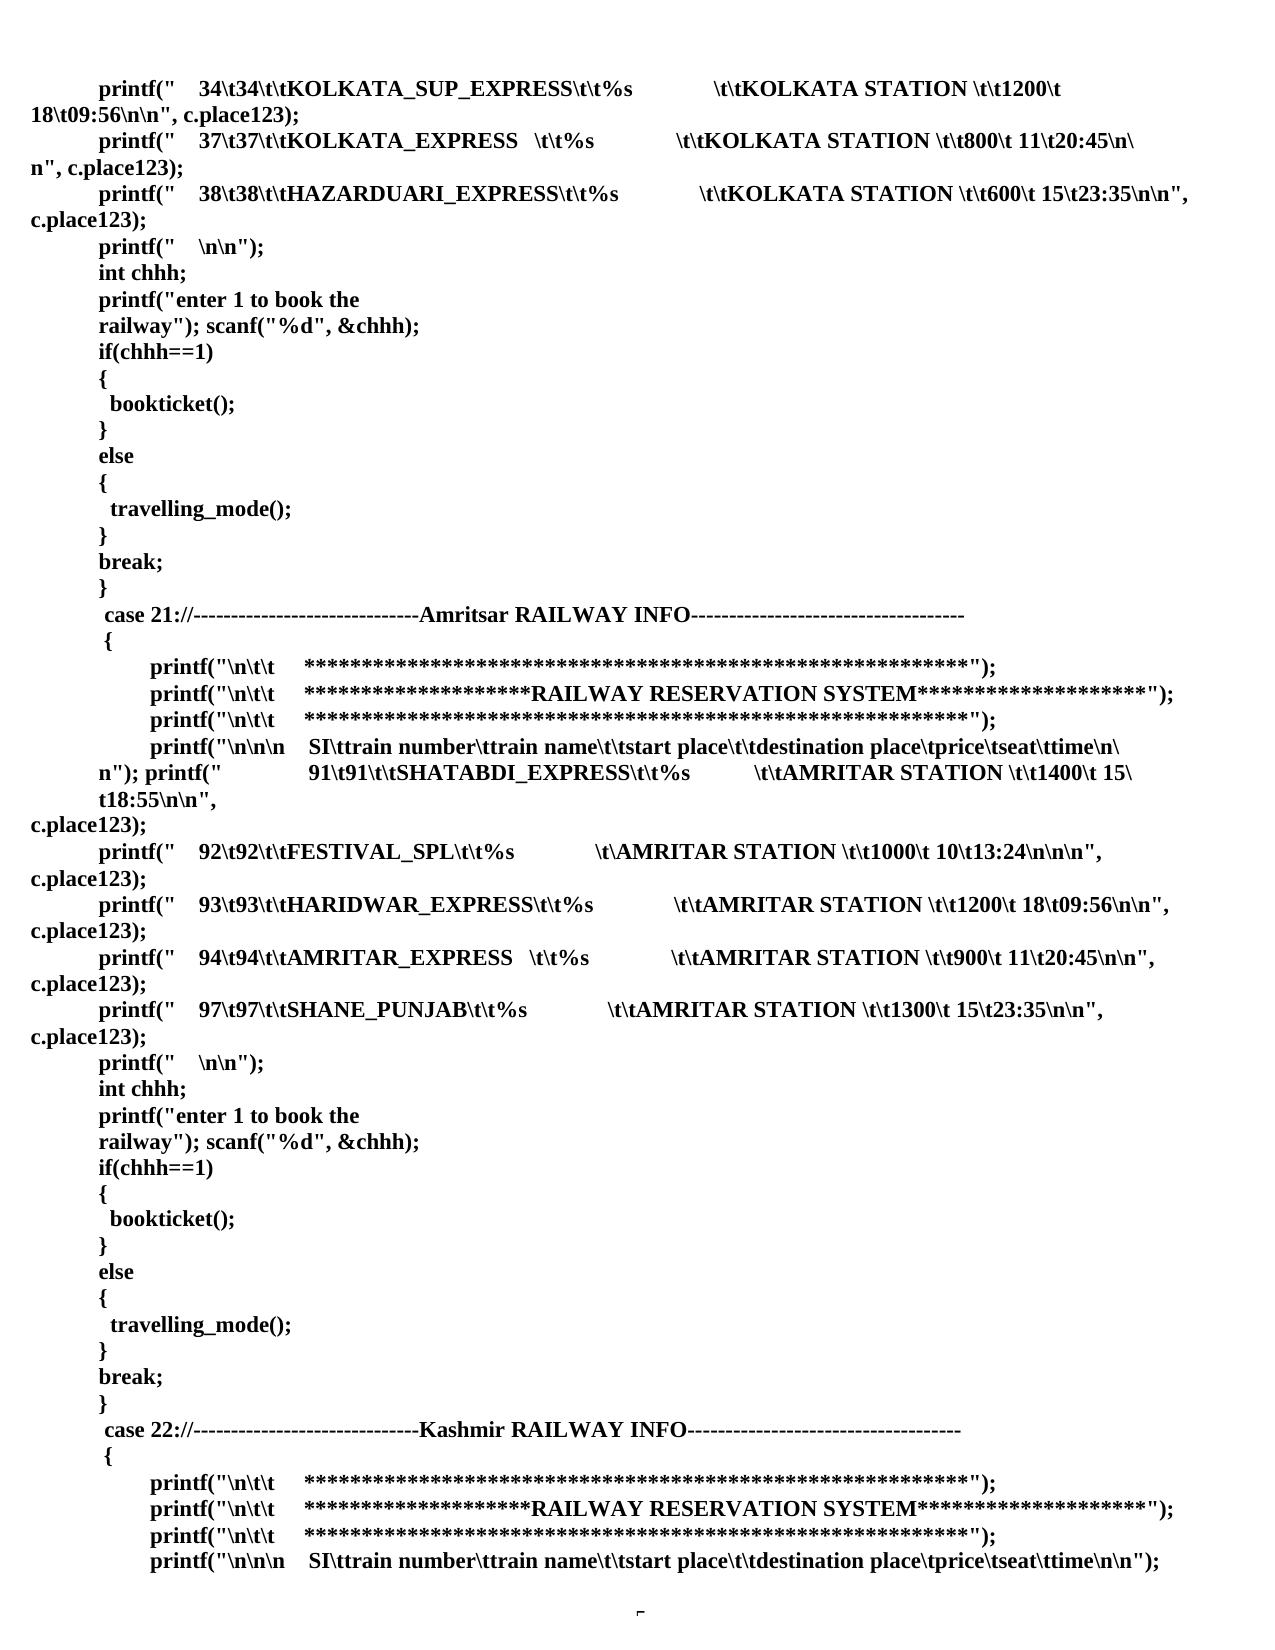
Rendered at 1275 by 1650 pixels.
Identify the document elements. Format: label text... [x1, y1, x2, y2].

text printf(" 93\t93\t\tHARIDWAR_EXPRESS\t\t%s \t\tAMRITAR STATION \t\t1200\t 18\t09:56\n\n", c.place123); [30, 891, 1170, 944]
text } [98, 1232, 1233, 1258]
text case 21://------------------------------Amritsar RAILWAY INFO------------------------------------ [104, 601, 1233, 627]
text printf("\n\t\t ********************RAILWAY RESERVATION SYSTEM********************"); printf("\n\t\t **********************************************************"); [150, 1495, 1177, 1548]
text bookticket(); [109, 391, 1233, 417]
text bookticket(); [109, 1207, 1233, 1232]
text printf("enter 1 to book the railway"); scanf("%d", &chhh); [98, 1102, 466, 1154]
text printf("\n\t\t **********************************************************"); [150, 1469, 1233, 1495]
text { [98, 364, 1233, 391]
text } [98, 417, 1233, 443]
text printf(" \n\n"); int chhh; [98, 233, 265, 286]
text { [104, 627, 1233, 654]
text if(chhh==1) [98, 338, 1233, 364]
text { [98, 1181, 1233, 1207]
text break; [98, 1364, 1233, 1390]
text } [98, 1390, 1233, 1416]
text if(chhh==1) [98, 1154, 1233, 1181]
text printf("enter 1 to book the railway"); scanf("%d", &chhh); [98, 286, 466, 338]
text } [98, 1337, 1233, 1363]
text { [104, 1443, 1233, 1469]
text else [98, 443, 1233, 469]
text printf("\n\t\t **********************************************************"); [150, 654, 1233, 680]
text printf("\n\t\t ********************RAILWAY RESERVATION SYSTEM********************"); printf("\n\t\t **********************************************************"); [150, 680, 1177, 733]
text printf(" 97\t97\t\tSHANE_PUNJAB\t\t%s \t\tAMRITAR STATION \t\t1300\t 15\t23:35\n\n", c.place123); [30, 996, 1103, 1049]
text printf(" 34\t34\t\tKOLKATA_SUP_EXPRESS\t\t%s \t\tKOLKATA STATION \t\t1200\t 18\t09:56\n\n", c.place123); [30, 75, 1062, 127]
text travelling_mode(); [110, 1311, 1233, 1337]
text printf("\n\n\n SI\ttrain number\ttrain name\t\tstart place\t\tdestination place\tprice\tseat\ttime\n\n"); printf(" 91\t91\t\tSHATABDI_EXPRESS\t\t%s \t\tAMRITAR STATION \t\t1400\t 15\t18:55\n\n", [98, 733, 1160, 812]
text break; [98, 548, 1233, 574]
text printf(" \n\n"); int chhh; [98, 1049, 265, 1102]
text printf("\n\n\n SI\ttrain number\ttrain name\t\tstart place\t\tdestination place\tprice\tseat\ttime\n\n"); [150, 1548, 1233, 1574]
text case 22://------------------------------Kashmir RAILWAY INFO------------------------------------ [104, 1416, 1233, 1443]
text { [98, 469, 1233, 496]
text printf(" 38\t38\t\tHAZARDUARI_EXPRESS\t\t%s \t\tKOLKATA STATION \t\t600\t 15\t23:35\n\n", c.place123); [30, 180, 1189, 233]
text printf(" 94\t94\t\tAMRITAR_EXPRESS \t\t%s \t\tAMRITAR STATION \t\t900\t 11\t20:45\n\n", c.place123); [30, 944, 1155, 996]
text { [98, 1285, 1233, 1311]
text c.place123); [30, 812, 1233, 838]
text printf(" 92\t92\t\tFESTIVAL_SPL\t\t%s \t\AMRITAR STATION \t\t1000\t 10\t13:24\n\n\n", c.place123); [30, 838, 1102, 891]
text printf(" 37\t37\t\tKOLKATA_EXPRESS \t\t%s \t\tKOLKATA STATION \t\t800\t 11\t20:45\n\n", c.place123); [30, 127, 1165, 180]
text } [98, 522, 1233, 548]
text else [98, 1258, 1233, 1285]
text travelling_mode(); [110, 496, 1233, 522]
text } [98, 575, 1233, 601]
